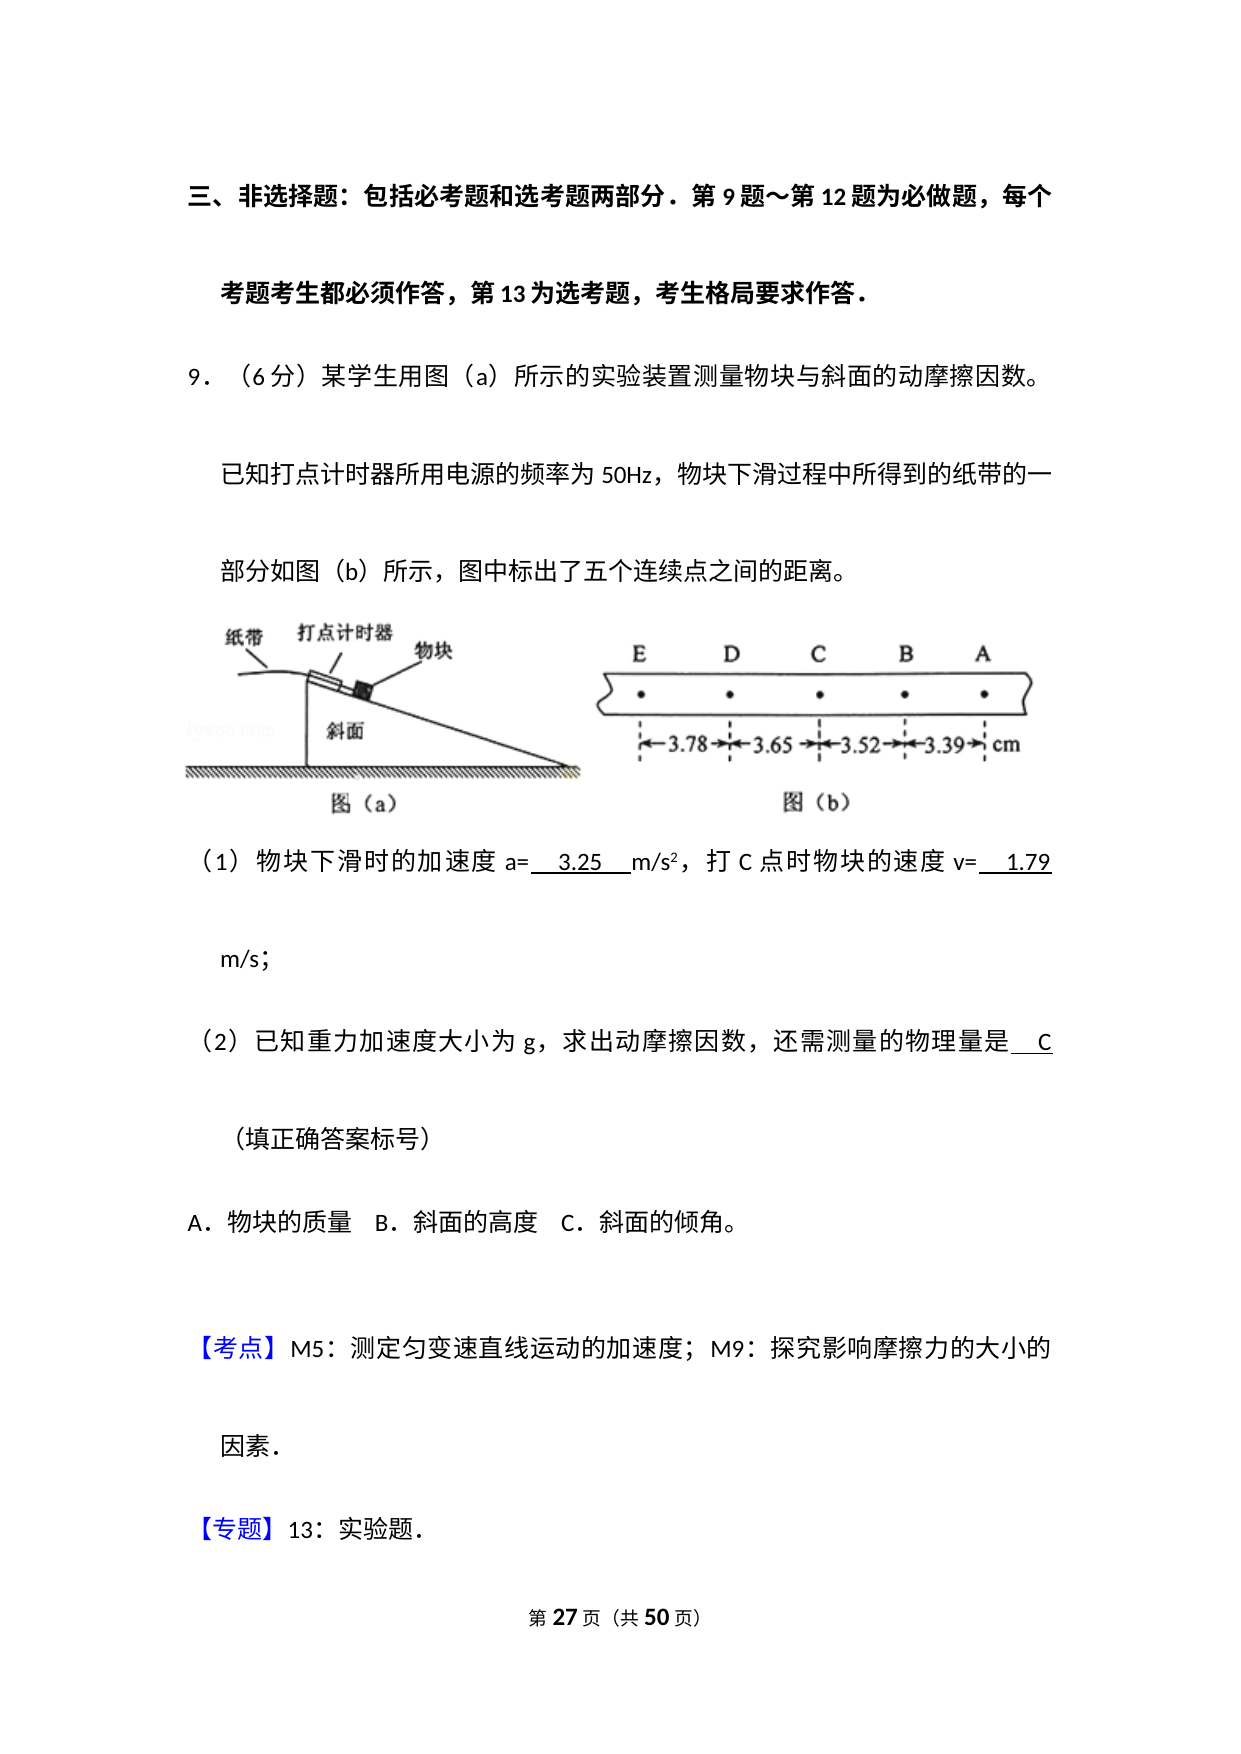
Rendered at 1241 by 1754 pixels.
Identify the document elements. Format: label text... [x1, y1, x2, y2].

text A．物块的质量 B．斜面的高度 C．斜面的倾角。 [187, 1188, 1053, 1253]
text （1）物块下滑时的加速度a= 3.25 m/s2，打C点时物块的速度v= 1.79 m/s； [187, 827, 1053, 989]
text 【专题】13：实验题． [187, 1495, 1053, 1560]
text 【考点】M5：测定匀变速直线运动的加速度；M9：探究影响摩擦力的大小的因素．菁优网版权所有 [187, 1314, 1053, 1477]
picture [183, 620, 1034, 815]
text 9．（6分）某学生用图（a）所示的实验装置测量物块与斜面的动摩擦因数。已知打点计时器所用电源的频率为50Hz，物块下滑过程中所得到的纸带的一部分如图（b）所示，图中标出了五个连续点之间的距离。 [187, 342, 1053, 602]
text 三、非选择题：包括必考题和选考题两部分．第9题～第12题为必做题，每个考题考生都必须作答，第13为选考题，考生格局要求作答． [187, 162, 1053, 324]
text （2）已知重力加速度大小为g，求出动摩擦因数，还需测量的物理量是 C （填正确答案标号） [187, 1007, 1053, 1170]
